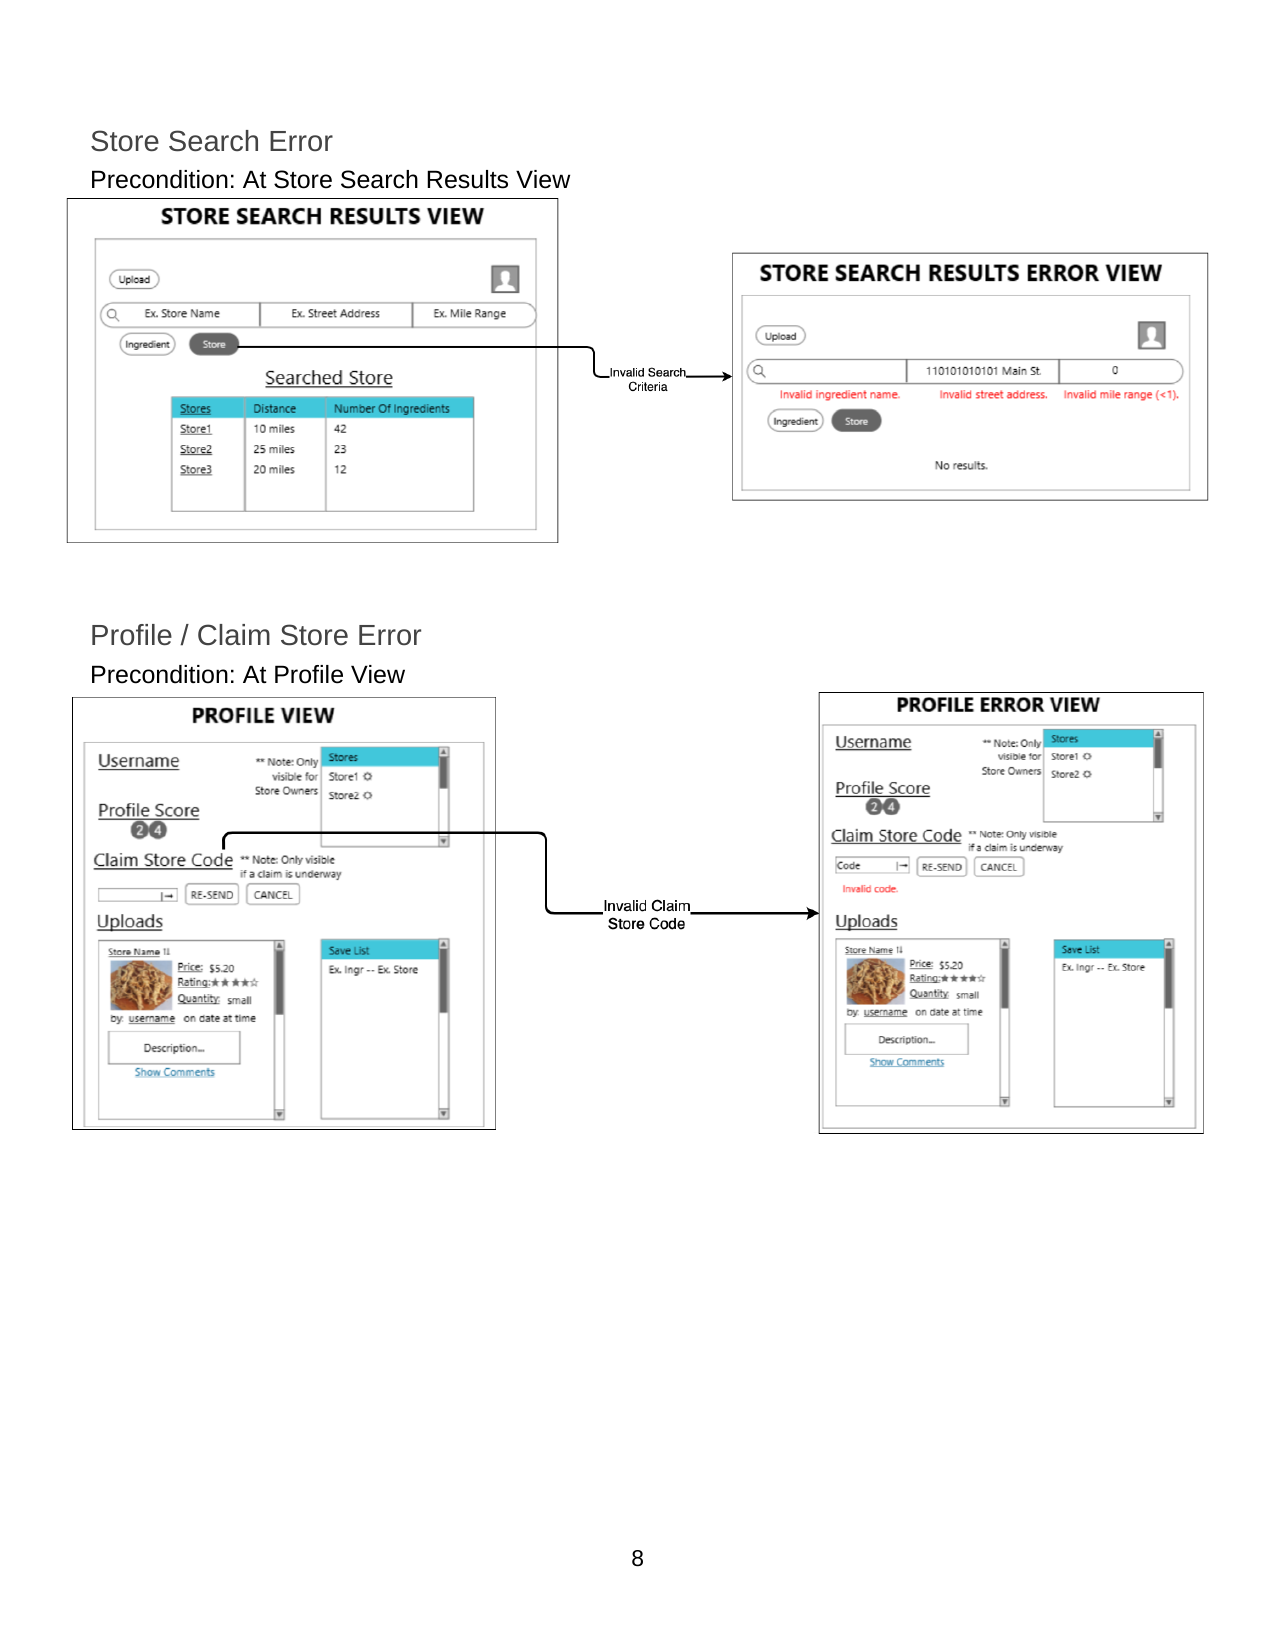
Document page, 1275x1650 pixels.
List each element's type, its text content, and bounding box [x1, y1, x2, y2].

picture [71, 692, 1204, 1138]
subtitle Profile / Claim Store Error [15, 618, 1260, 652]
subtitle Store Search Error [15, 123, 1260, 157]
picture [66, 198, 1209, 543]
text Precondition: At Profile View [15, 660, 1260, 689]
text Precondition: At Store Search Results View [15, 165, 1260, 194]
